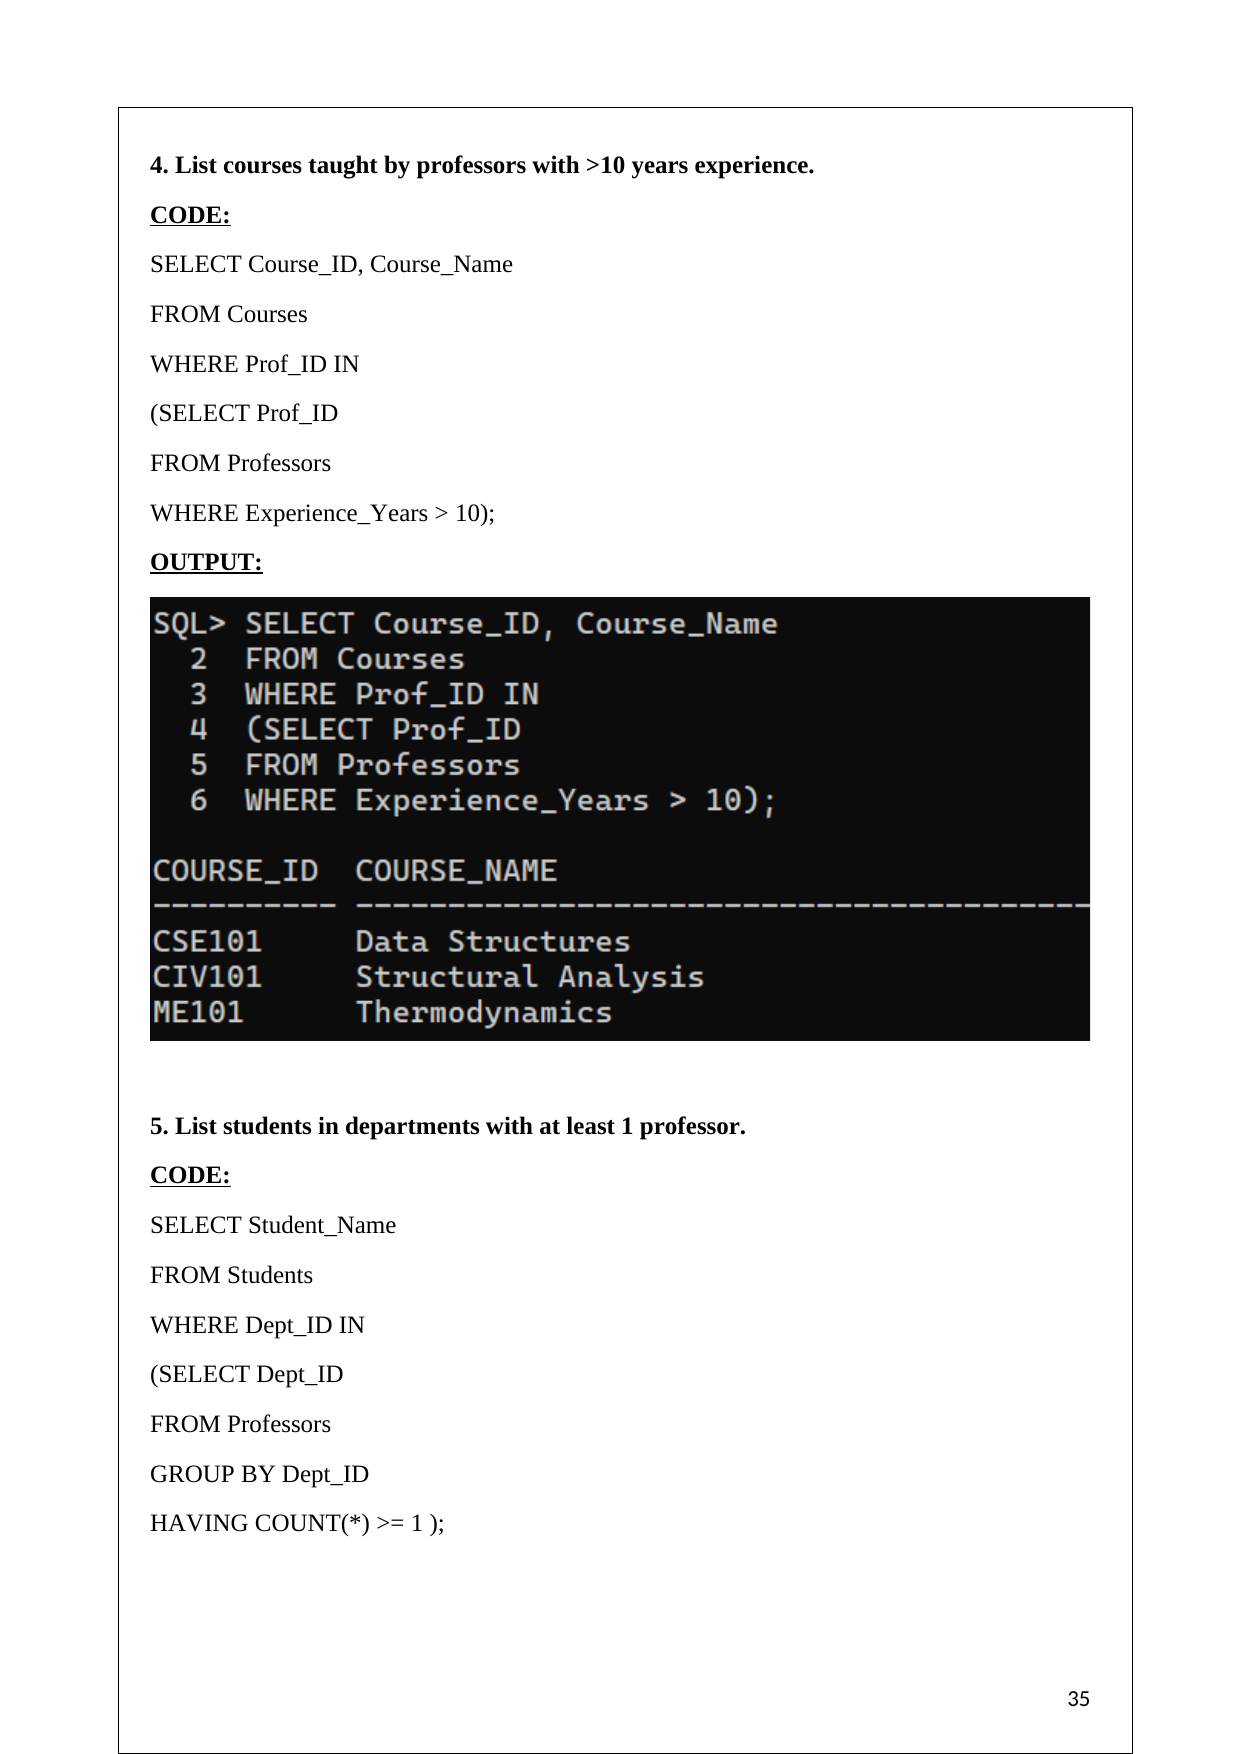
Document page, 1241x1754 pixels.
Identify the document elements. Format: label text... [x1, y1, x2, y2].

text HAVING COUNT(*) >= 1 ); [150, 1508, 1090, 1537]
text 4. List courses taught by professors with >10 years experience. [150, 150, 1090, 179]
text 5. List students in departments with at least 1 professor. [150, 1111, 1090, 1140]
text WHERE Experience_Years > 10); [150, 498, 1090, 527]
text OUTPUT: [150, 547, 1090, 576]
picture [150, 597, 1091, 1041]
text CODE: [150, 1161, 1090, 1189]
text WHERE Dept_ID IN [150, 1310, 1090, 1338]
text (SELECT Prof_ID [150, 398, 1090, 427]
text WHERE Prof_ID IN [150, 349, 1090, 377]
text FROM Students [150, 1260, 1090, 1289]
text SELECT Course_ID, Course_Name [150, 249, 1090, 278]
text FROM Courses [150, 299, 1090, 328]
text SELECT Student_Name [150, 1210, 1090, 1239]
text (SELECT Dept_ID [150, 1359, 1090, 1388]
text GROUP BY Dept_ID [150, 1459, 1090, 1487]
text CODE: [150, 200, 1090, 228]
text FROM Professors [150, 448, 1090, 477]
text FROM Professors [150, 1409, 1090, 1438]
